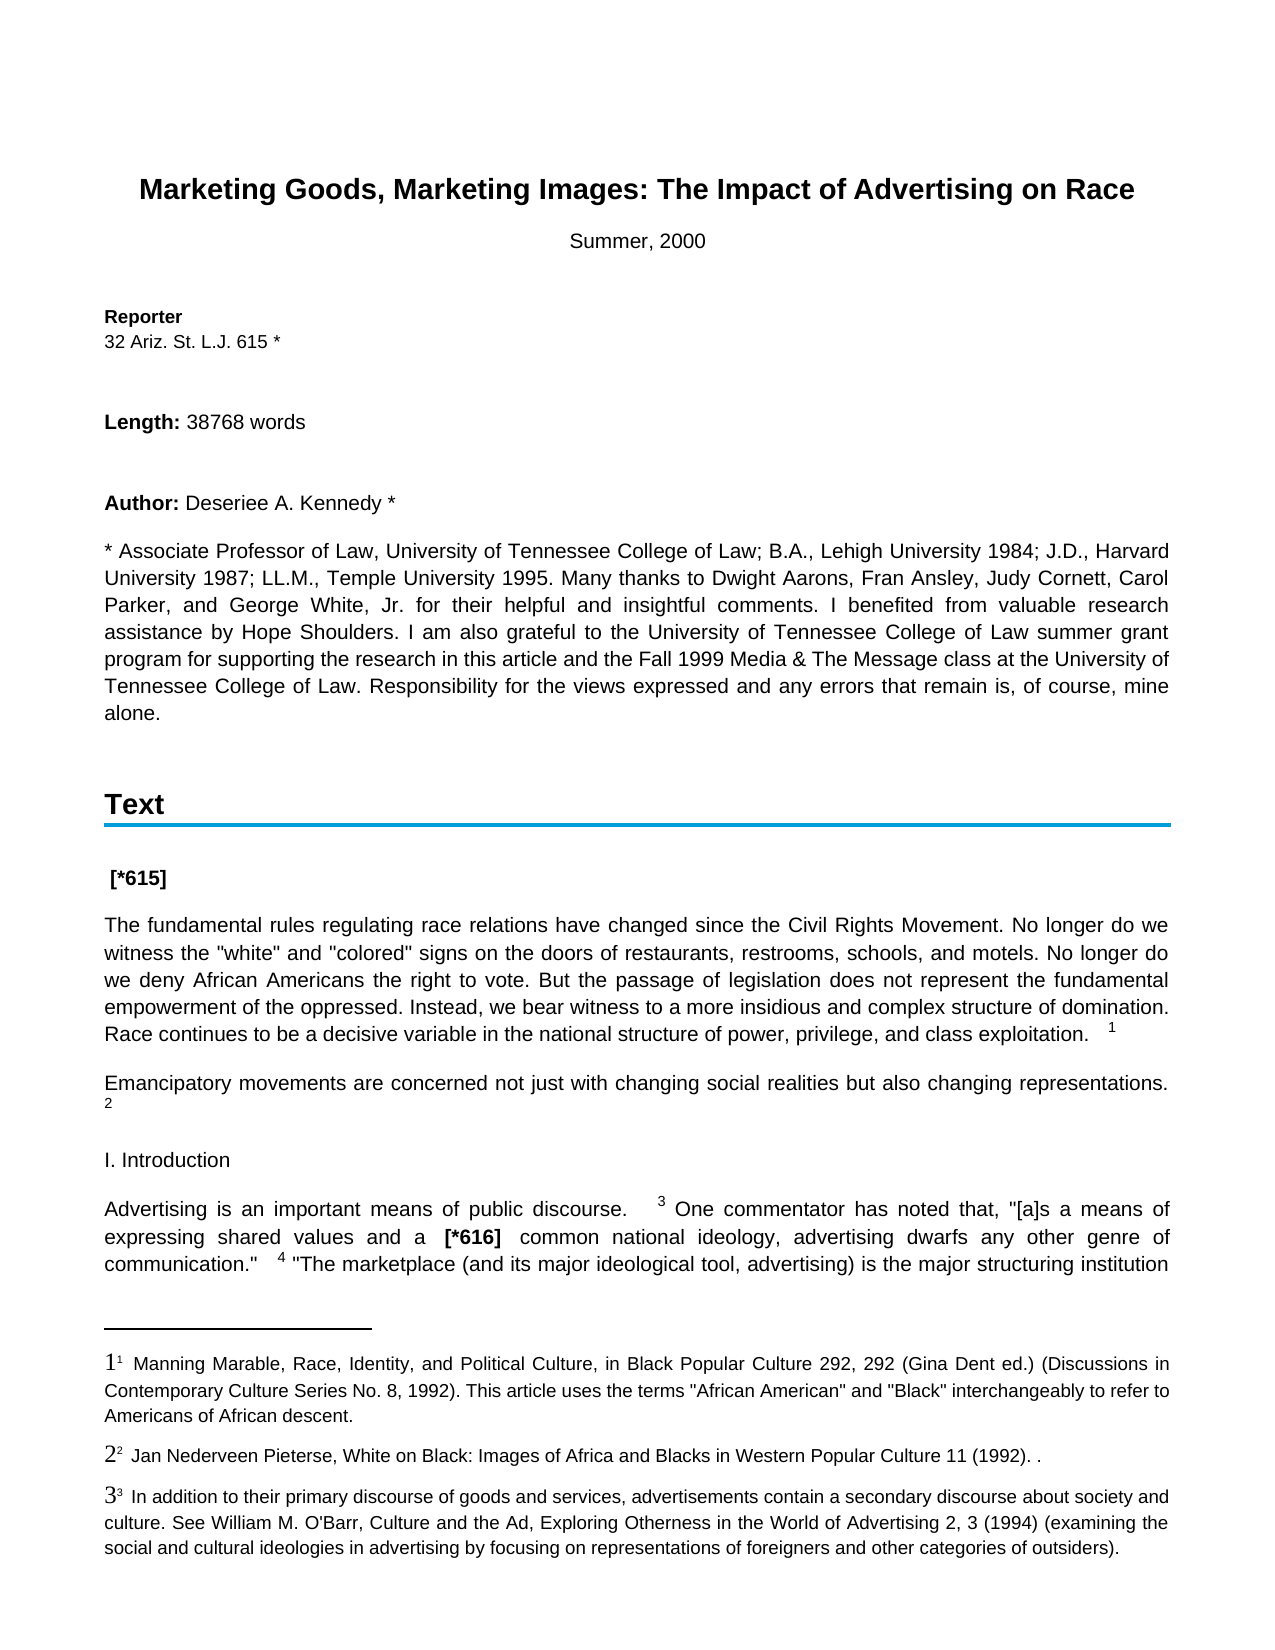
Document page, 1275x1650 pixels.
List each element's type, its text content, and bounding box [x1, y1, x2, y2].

text Emancipatory movements are concerned not just with changing social realities but also changing representations. 2 [104, 1068, 1171, 1124]
text The fundamental rules regulating race relations have changed since the Civil Rights Movement. No longer do we witness the "white" and "colored" signs on the doors of restaurants, restrooms, schools, and motels. No longer do we deny African Americans the right to vote. But the passage of legislation does not represent the fundamental empowerment of the oppressed. Instead, we bear witness to a more insidious and complex structure of domination. Race continues to be a decisive variable in the national structure of power, privilege, and class exploitation. 1 [104, 910, 1171, 1047]
text * Associate Professor of Law, University of Tennessee College of Law; B.A., Lehigh University 1984; J.D., Harvard University 1987; LL.M., Temple University 1995. Many thanks to Dwight Aarons, Fran Ansley, Judy Cornett, Carol Parker, and George White, Jr. for their helpful and insightful comments. I benefited from valuable research assistance by Hope Shoulders. I am also grateful to the University of Tennessee College of Law summer grant program for supporting the research in this article and the Fall 1999 Media & The Message class at the University of Tennessee College of Law. Responsibility for the views expressed and any errors that remain is, of course, mine alone. [104, 535, 1171, 725]
subtitle Marketing Goods, Marketing Images: The Impact of Advertising on Race [104, 170, 1171, 205]
text I. Introduction [104, 1145, 1171, 1172]
text Reporter [104, 303, 1171, 328]
text [*615] [104, 862, 1171, 889]
text Length: 38768 words [104, 378, 1171, 434]
text Text [104, 750, 1171, 821]
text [104, 1193, 1171, 1277]
text Summer, 2000 [104, 226, 1171, 253]
text Author: Deseriee A. Kennedy * [104, 459, 1171, 514]
text 32 Ariz. St. L.J. 615 * [104, 328, 1171, 353]
